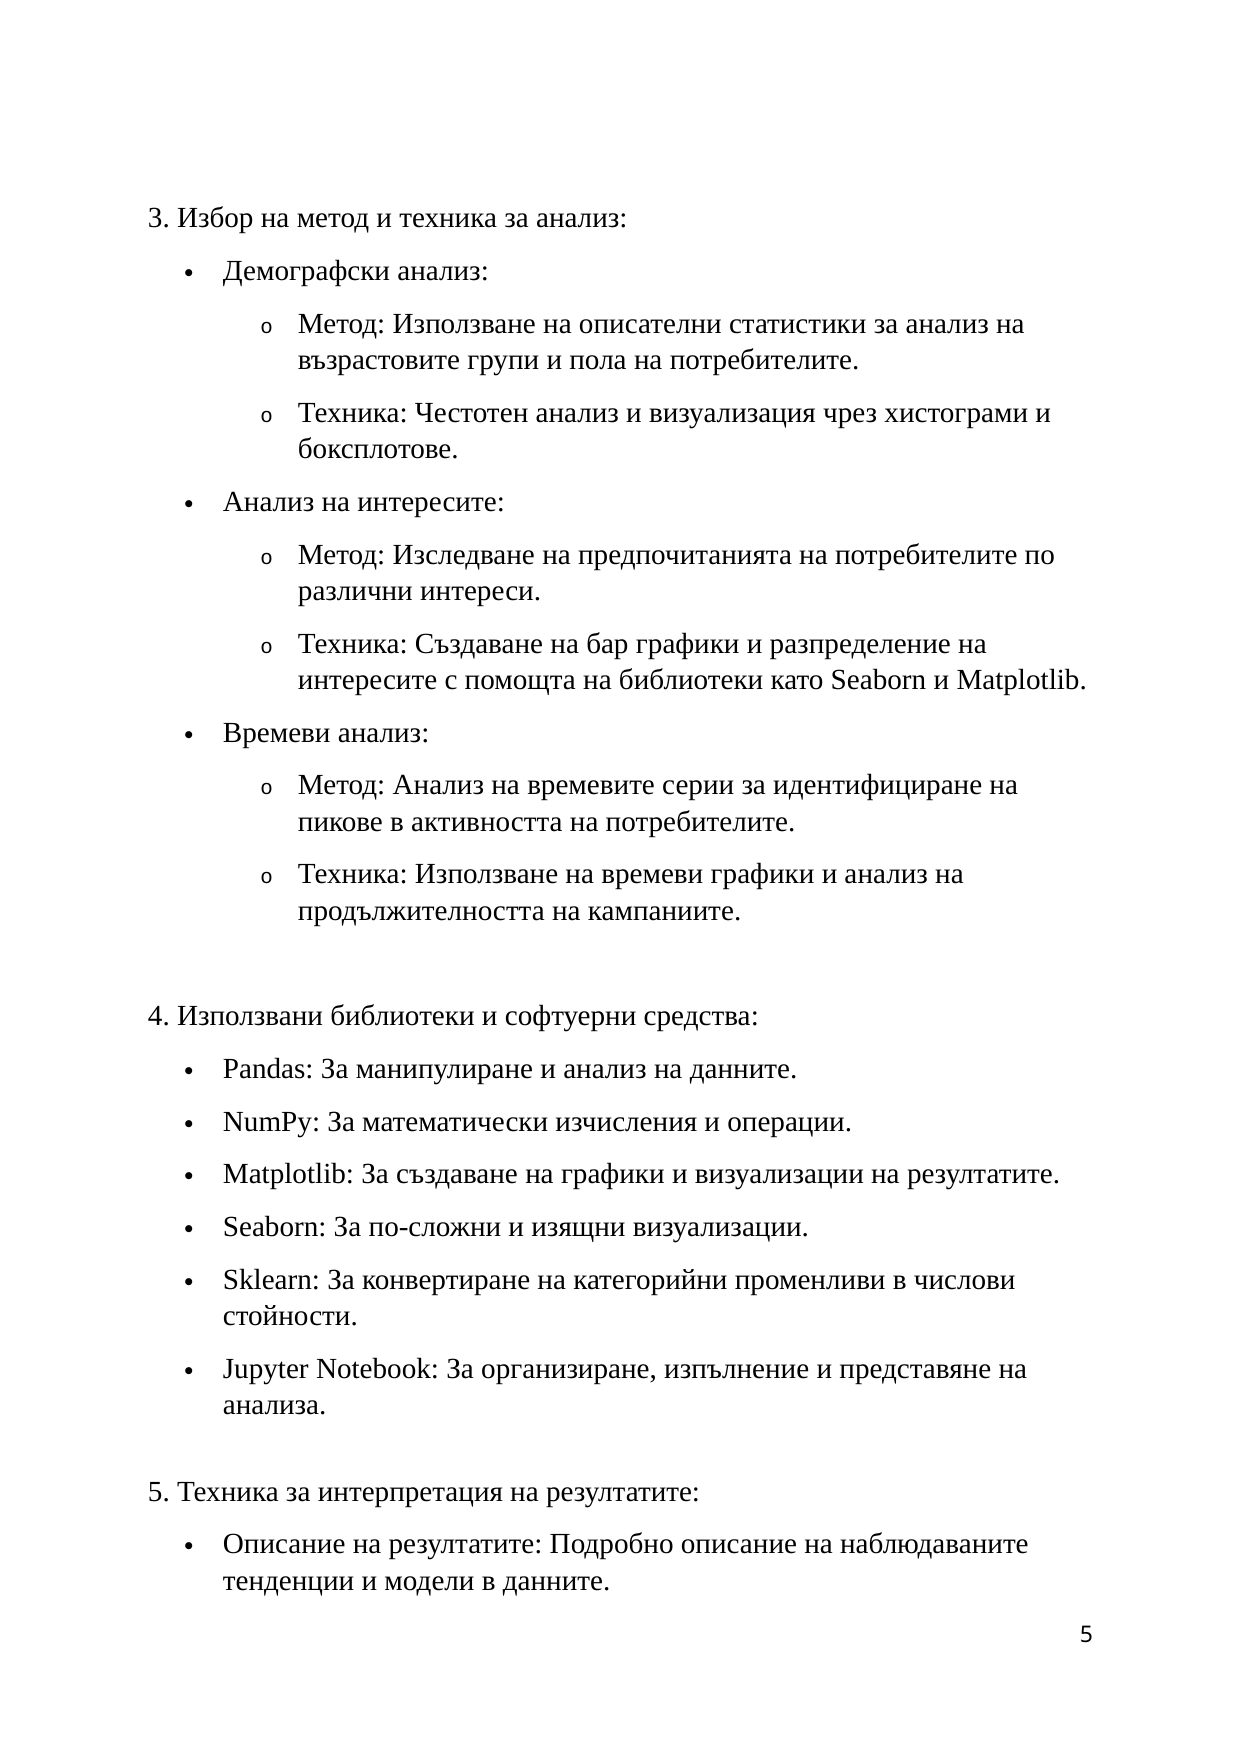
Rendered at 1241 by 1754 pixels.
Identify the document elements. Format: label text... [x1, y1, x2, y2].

list NumPy: За математически изчисления и операции. [185, 1104, 1093, 1137]
list Matplotlib: За създаване на графики и визуализации на резултатите. [185, 1157, 1093, 1190]
list Анализ на интересите: [185, 484, 1093, 517]
list Метод: Изследване на предпочитанията на потребителите по различни интереси. [260, 537, 1093, 606]
text 3. Избор на метод и техника за анализ: [148, 200, 1093, 234]
list Техника: Честотен анализ и визуализация чрез хистограми и боксплотове. [260, 395, 1093, 465]
text 5. Техника за интерпретация на резултатите: [148, 1474, 1093, 1507]
list Демографски анализ: [185, 253, 1093, 287]
list Jupyter Notebook: За организиране, изпълнение и представяне на анализа. [185, 1351, 1093, 1455]
list Техника: Използване на времеви графики и анализ на продължителността на кампаниите. [260, 856, 1093, 926]
text 4. Използвани библиотеки и софтуерни средства: [148, 998, 1093, 1032]
list Sklearn: За конвертиране на категорийни променливи в числови стойности. [185, 1262, 1093, 1332]
list Pandas: За манипулиране и анализ на данните. [185, 1051, 1093, 1084]
list Техника: Създаване на бар графики и разпределение на интересите с помощта на библиотеки като Seaborn и Matplotlib. [260, 626, 1093, 695]
list Метод: Анализ на времевите серии за идентифициране на пикове в активността на потребителите. [260, 767, 1093, 837]
list Seaborn: За по-сложни и изящни визуализации. [185, 1209, 1093, 1243]
list Времеви анализ: [185, 715, 1093, 748]
list Описание на резултатите: Подробно описание на наблюдаваните тенденции и модели в данните. [185, 1527, 1093, 1596]
list Метод: Използване на описателни статистики за анализ на възрастовите групи и пола на потребителите. [260, 306, 1093, 376]
